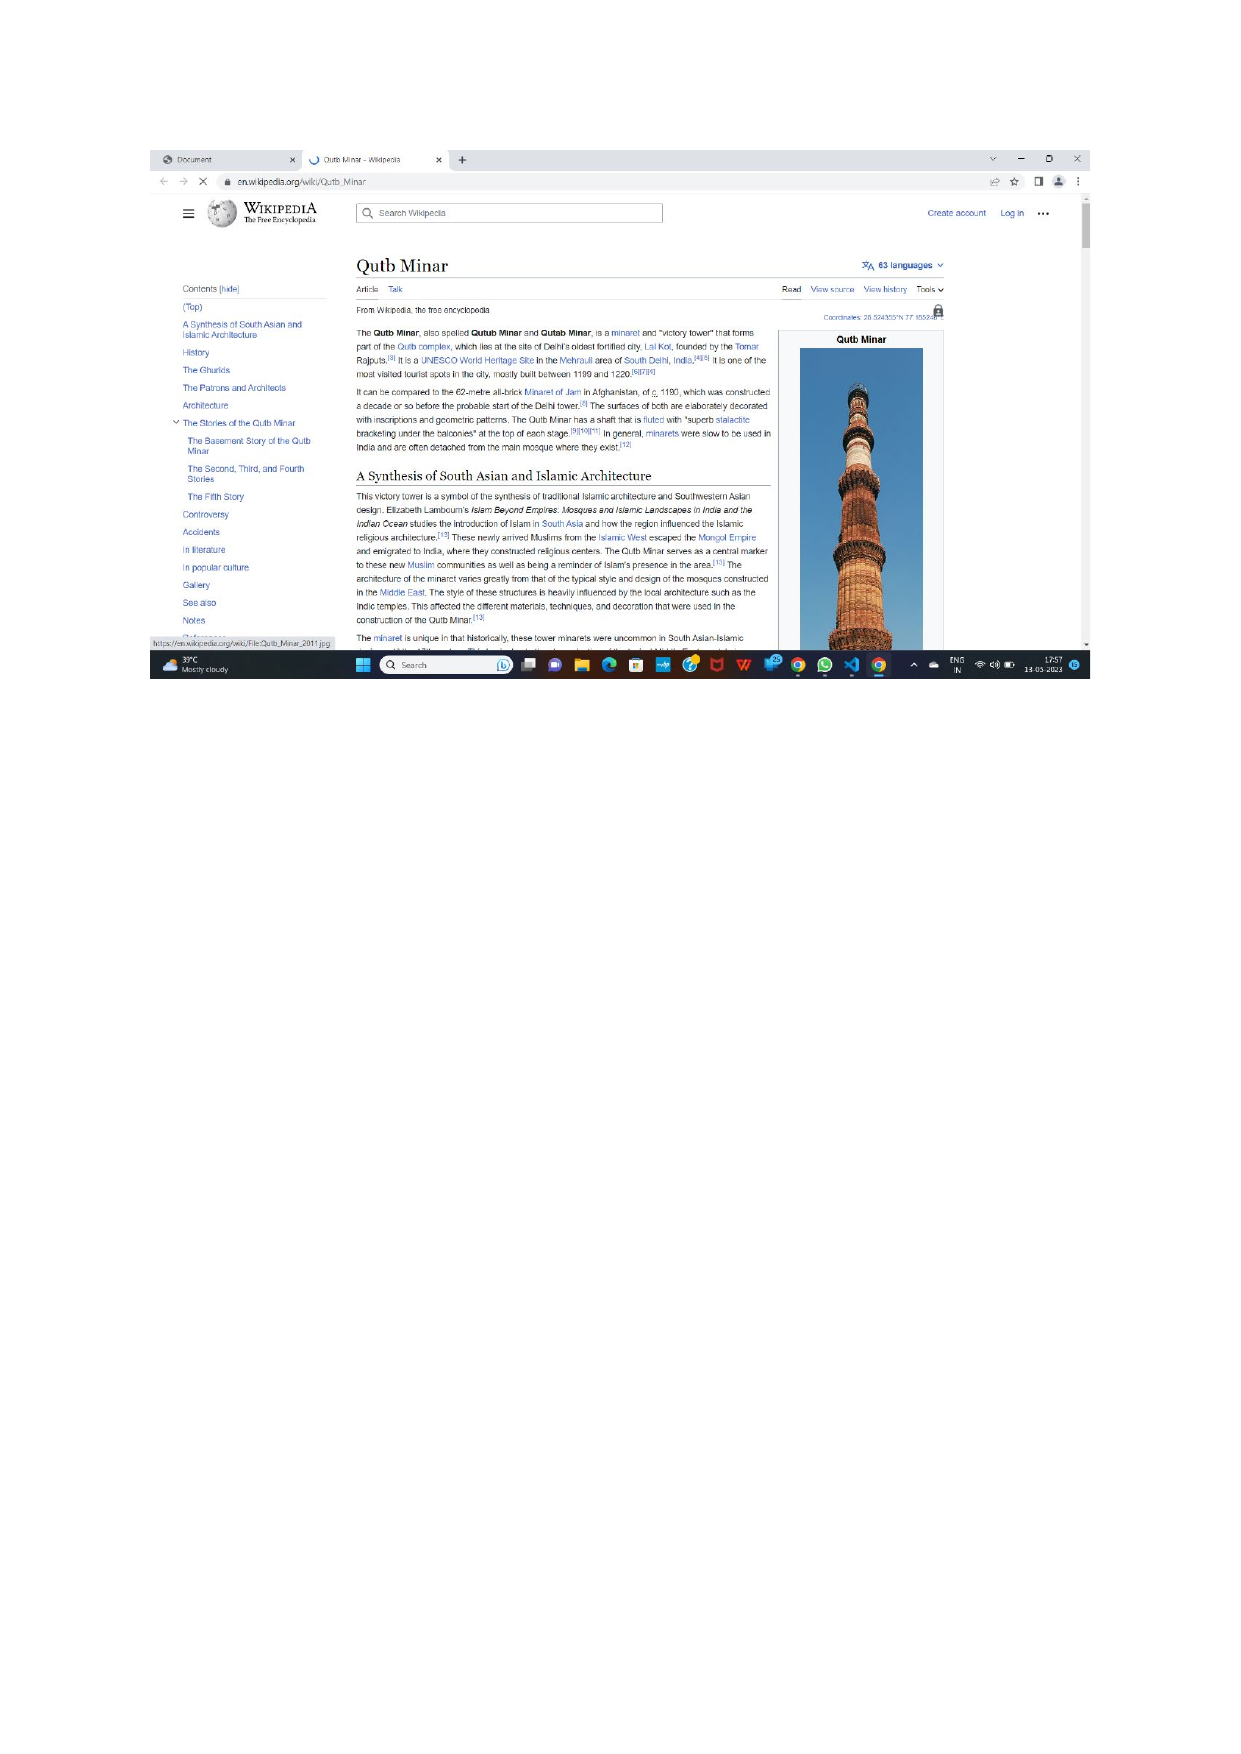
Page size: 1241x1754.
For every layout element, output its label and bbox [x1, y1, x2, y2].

picture [150, 150, 1091, 679]
